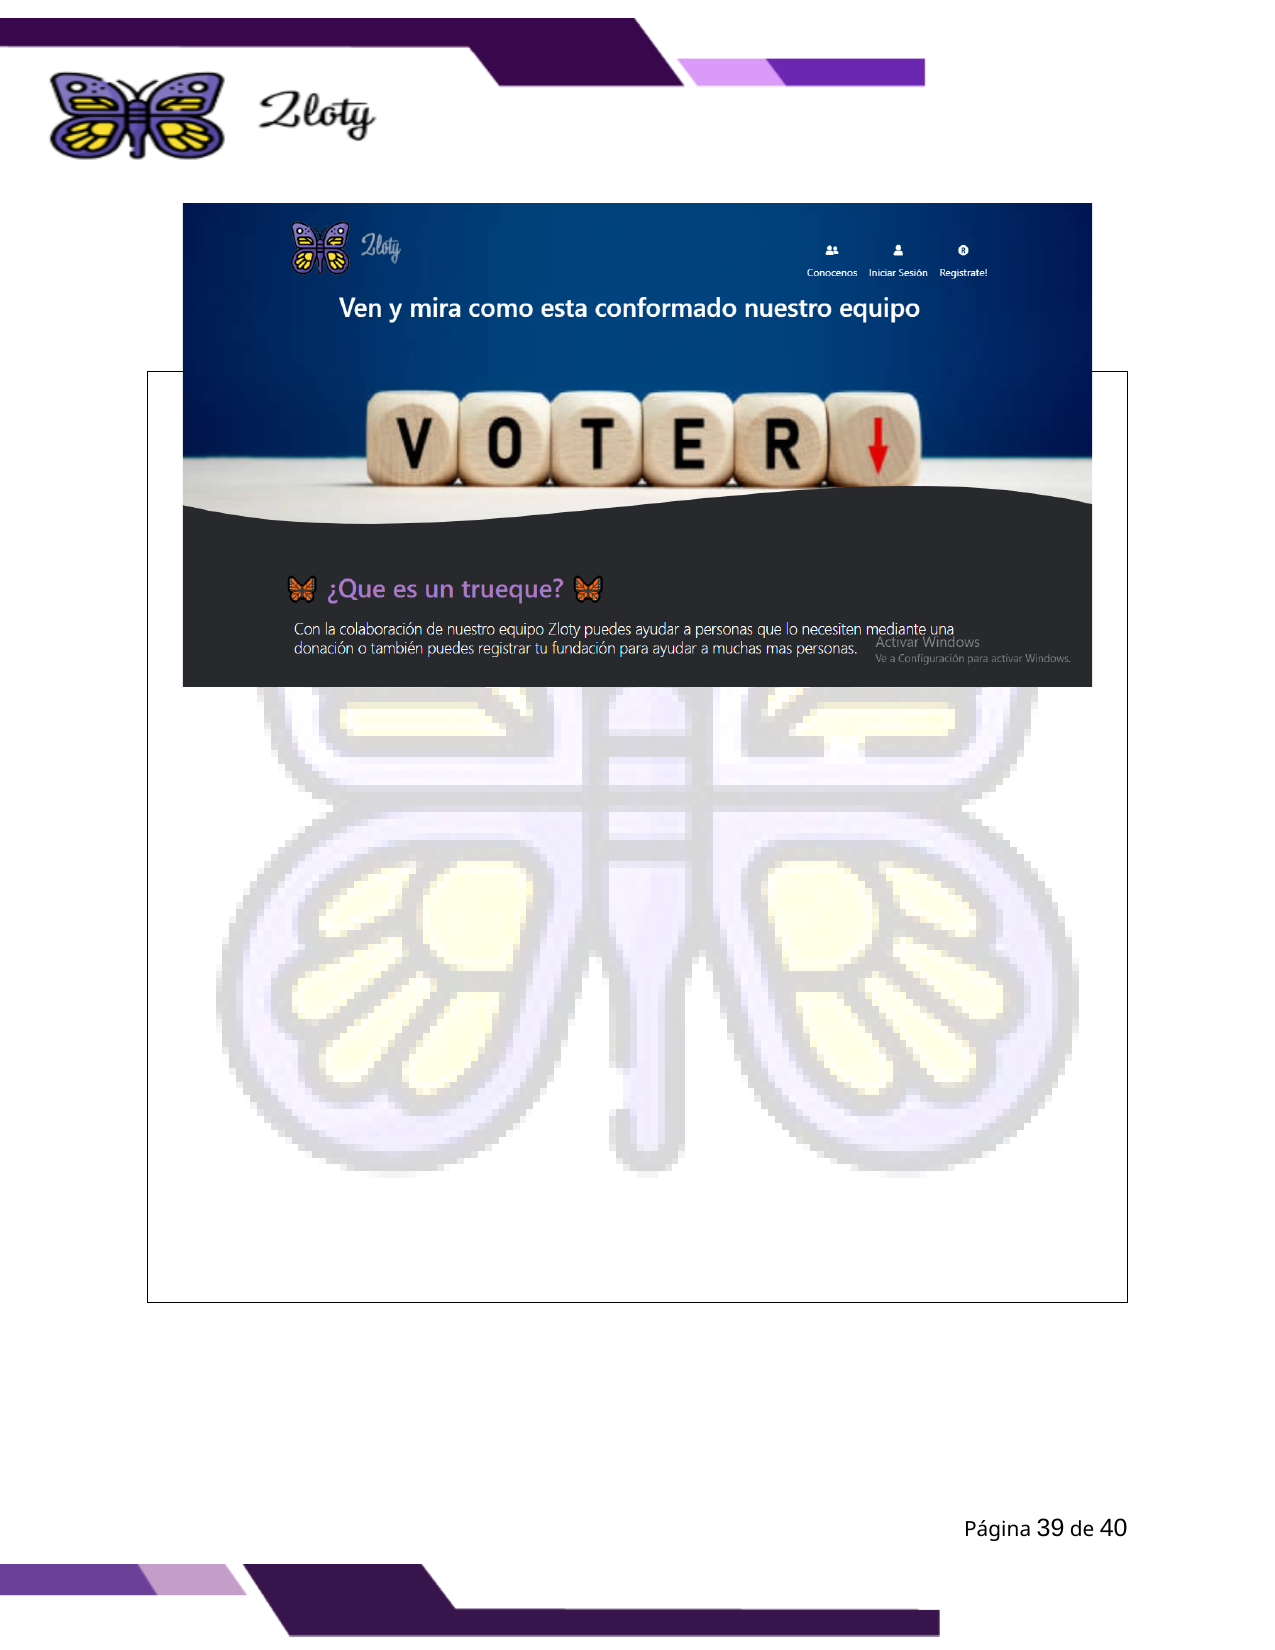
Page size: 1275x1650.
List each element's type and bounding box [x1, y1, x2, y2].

picture [182, 203, 1093, 687]
picture [0, 18, 930, 185]
picture [0, 1564, 940, 1637]
